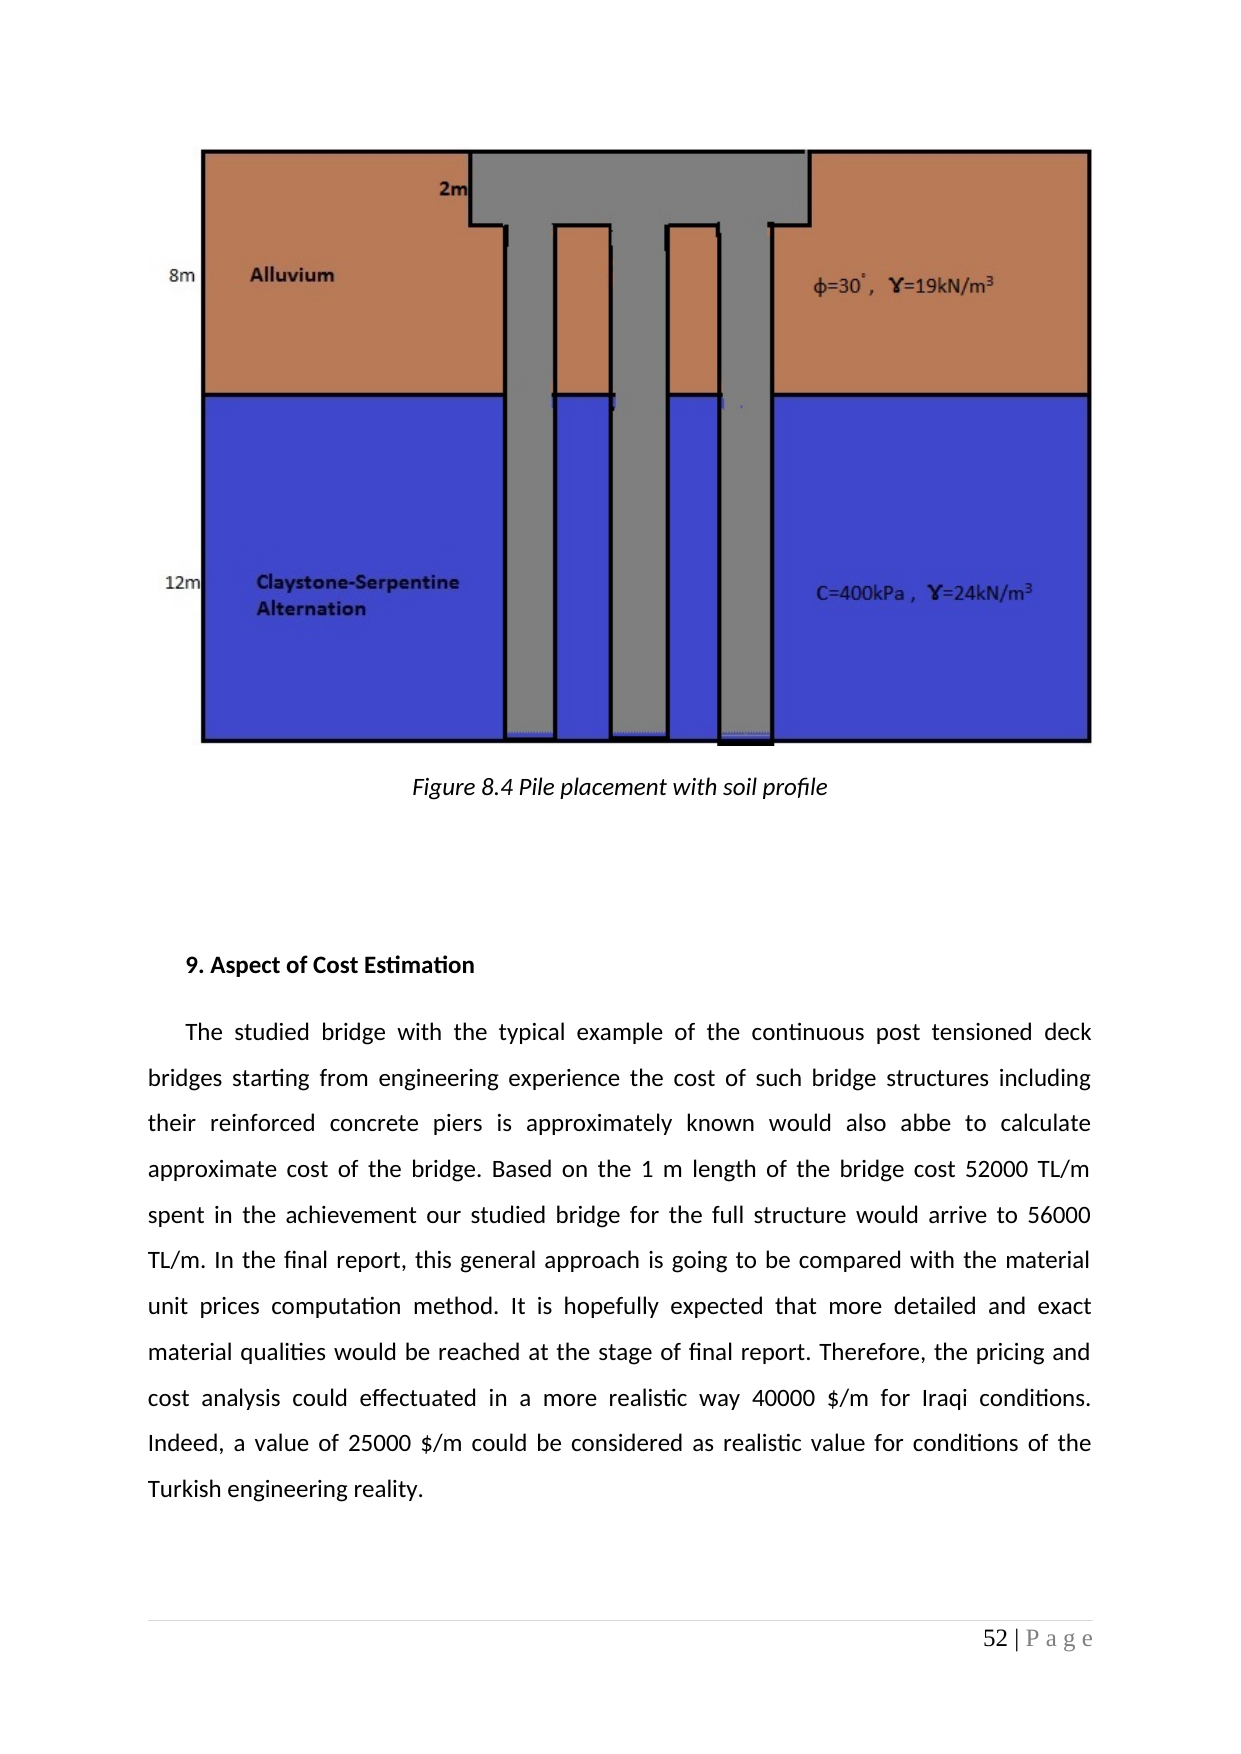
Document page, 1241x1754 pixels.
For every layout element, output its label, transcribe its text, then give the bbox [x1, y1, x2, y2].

picture [147, 147, 1093, 746]
text The studied bridge with the typical example of the continuous post tensioned deck bridges starting from engineering experience the cost of such bridge structures including their reinforced concrete piers is approximately known would also abbe to calculate approximate cost of the bridge. Based on the 1 m length of the bridge cost 52000 TL/m spent in the achievement our studied bridge for the full structure would arrive to 56000 TL/m. In the final report, this general approach is going to be compared with the material unit prices computation method. It is hopefully expected that more detailed and exact material qualities would be reached at the stage of final report. Therefore, the pricing and cost analysis could effectuated in a more realistic way 40000 $/m for Iraqi conditions. Indeed, a value of 25000 $/m could be considered as realistic value for conditions of the Turkish engineering reality. [148, 1016, 1093, 1504]
text Figure 8.4 Pile placement with soil profile [148, 771, 1093, 802]
text 9. Aspect of Cost Estimation [148, 949, 1093, 980]
